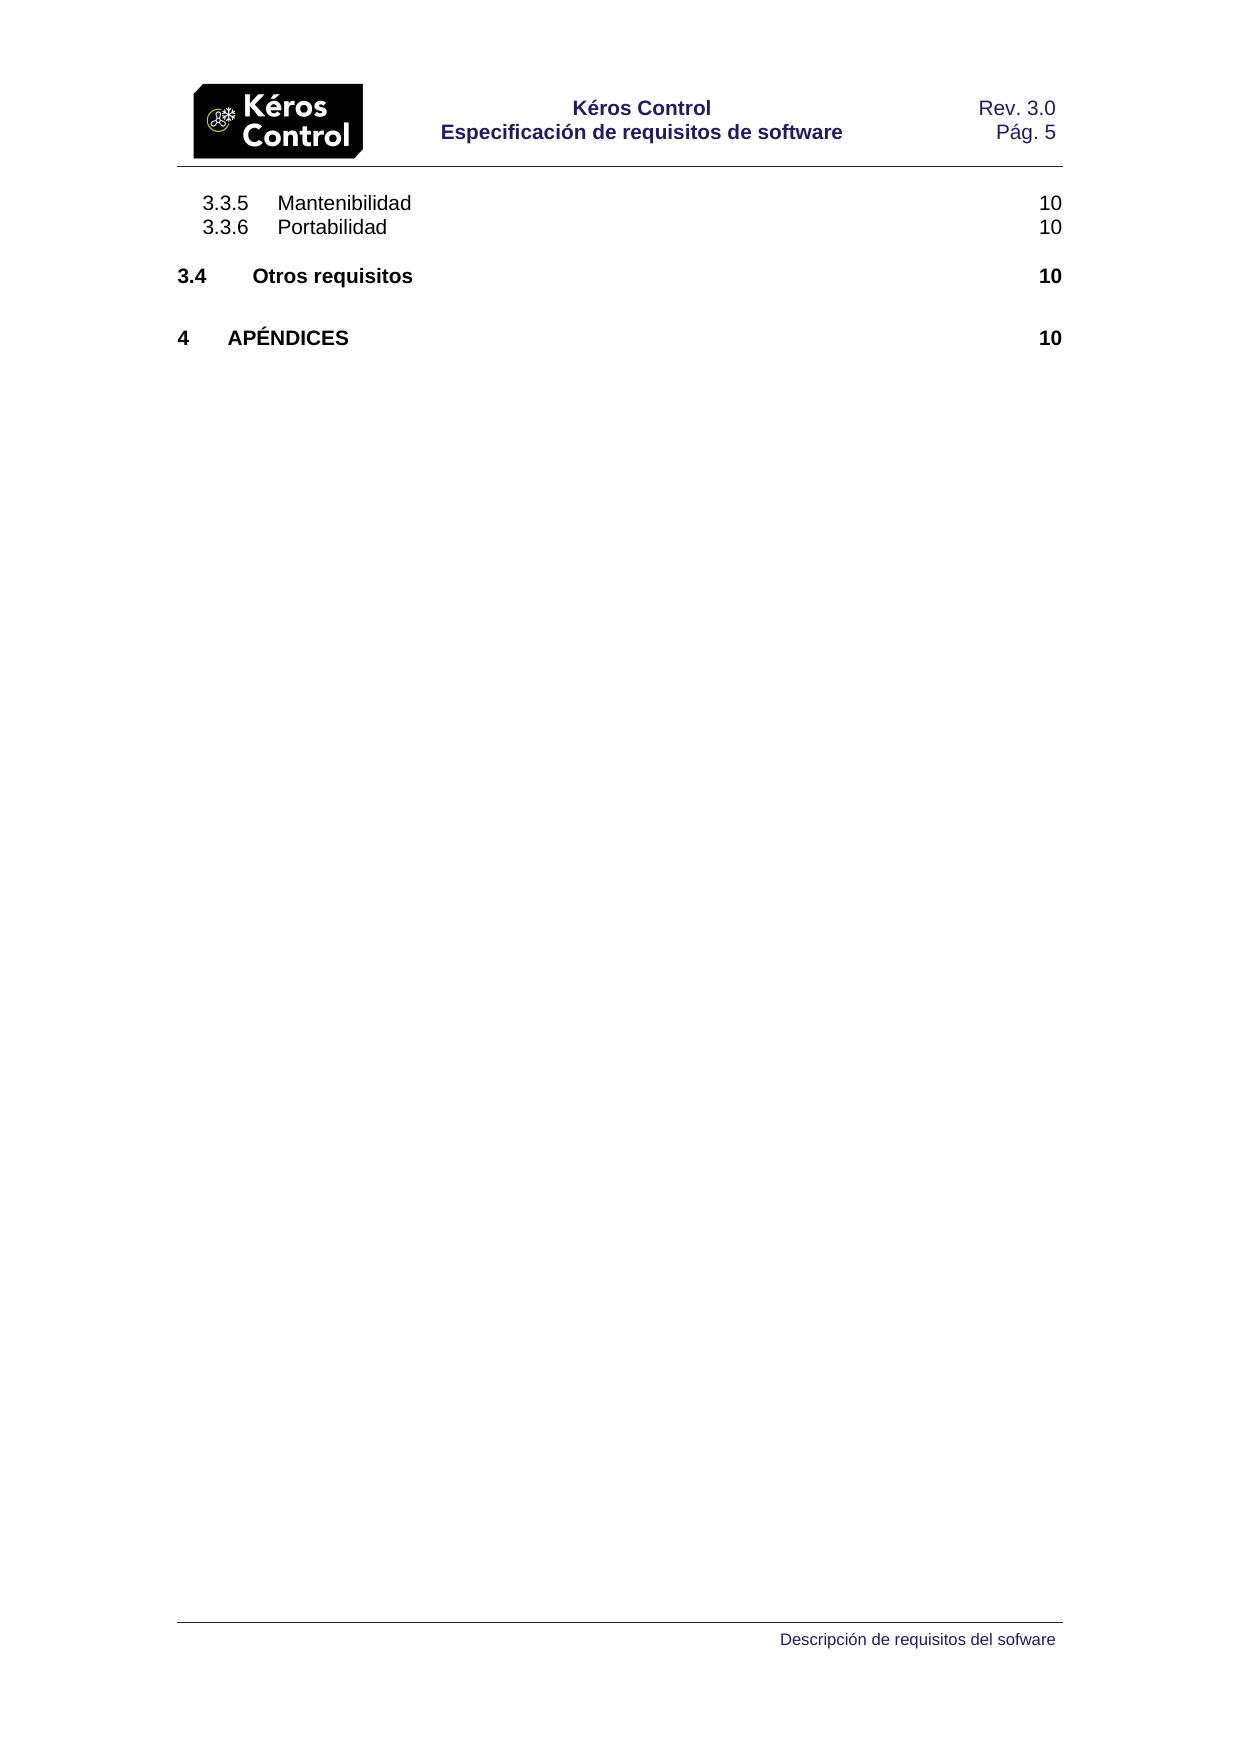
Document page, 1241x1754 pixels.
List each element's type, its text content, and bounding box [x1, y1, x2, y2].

picture [192, 81, 365, 160]
text 3.4 Otros requisitos 10 [177, 264, 1063, 288]
text 4 Apéndices 10 [177, 326, 1063, 349]
text 3.3.5 Mantenibilidad 10 [202, 191, 1063, 215]
text 3.3.6 Portabilidad 10 [202, 215, 1063, 239]
